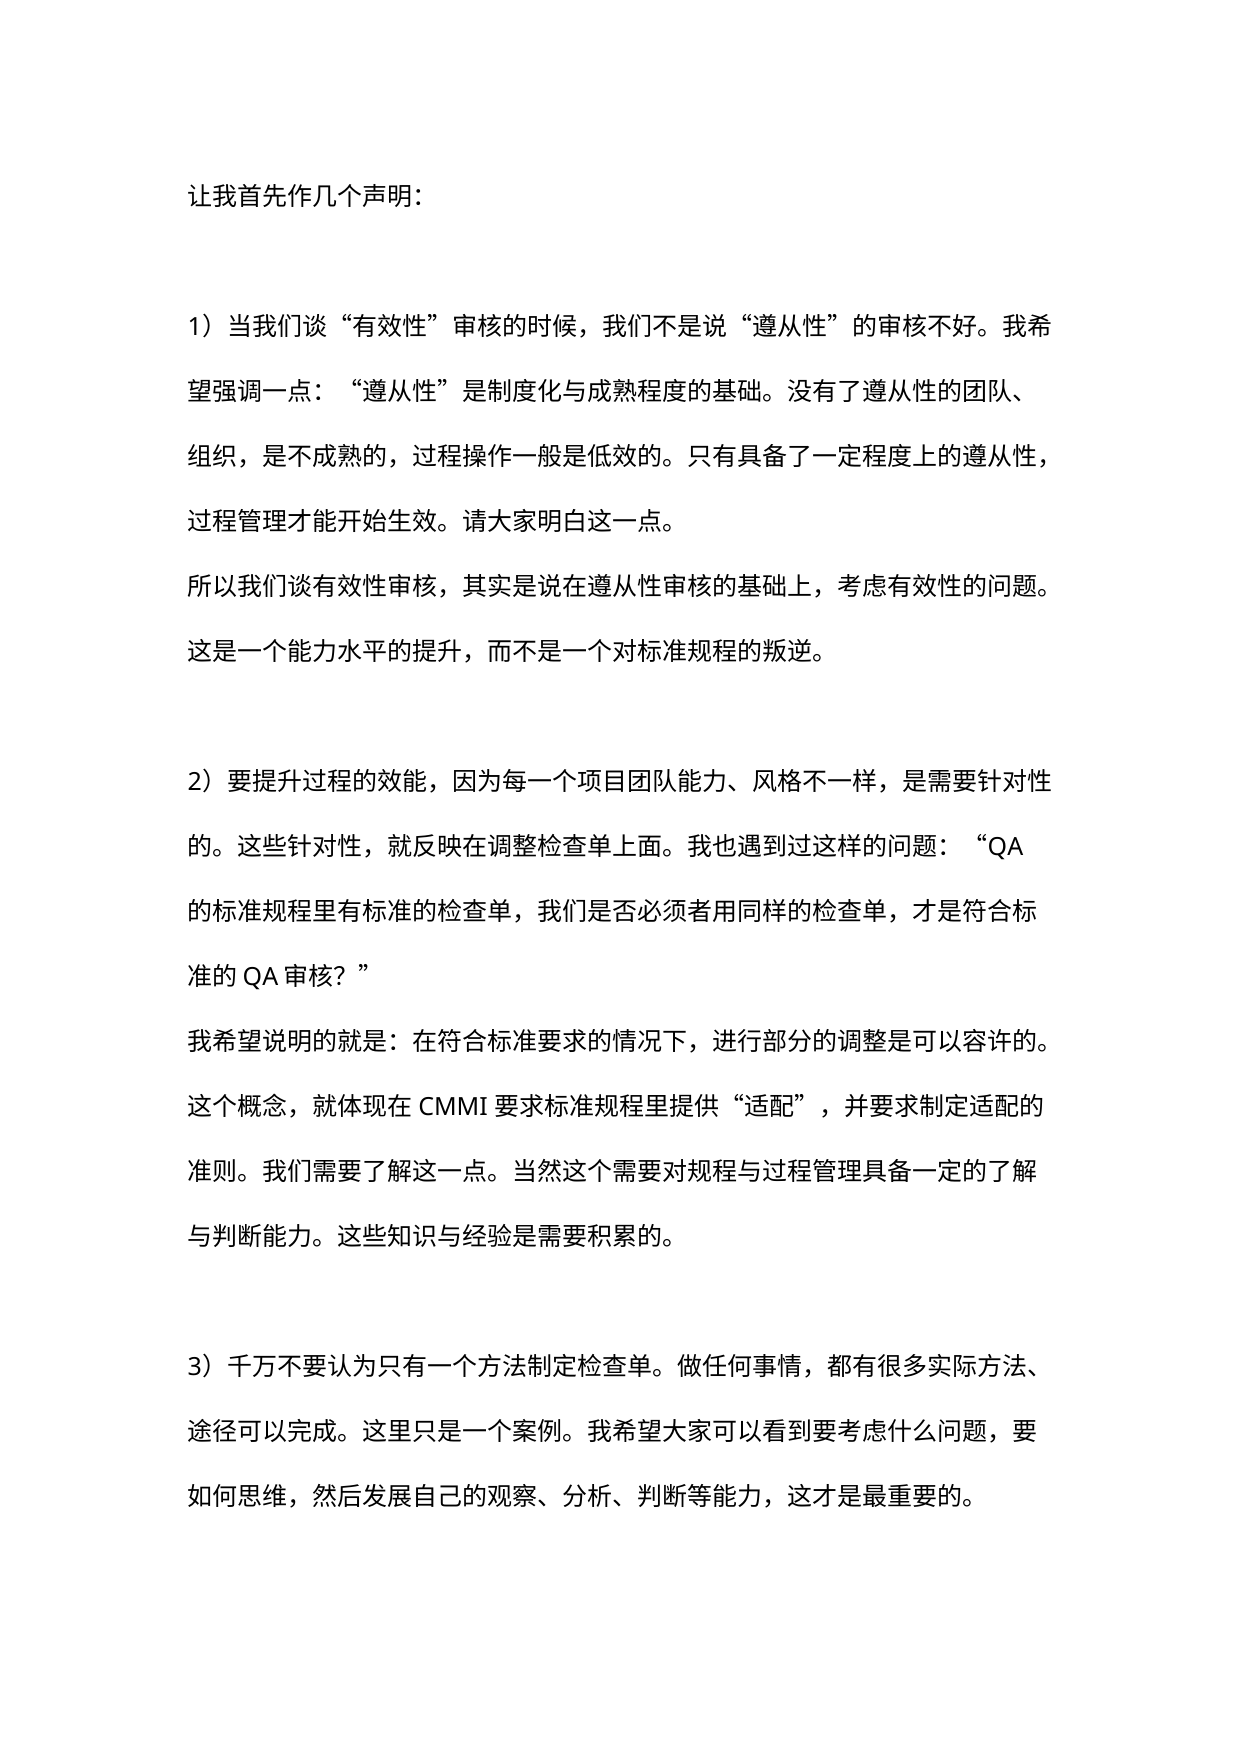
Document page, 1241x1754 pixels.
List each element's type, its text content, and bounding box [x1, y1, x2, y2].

text 让我首先作几个声明： [187, 162, 1053, 227]
text 所以我们谈有效性审核，其实是说在遵从性审核的基础上，考虑有效性的问题。这是一个能力水平的提升，而不是一个对标准规程的叛逆。 [187, 552, 1053, 682]
text 2）要提升过程的效能，因为每一个项目团队能力、风格不一样，是需要针对性的。这些针对性，就反映在调整检查单上面。我也遇到过这样的问题：“QA的标准规程里有标准的检查单，我们是否必须者用同样的检查单，才是符合标准的QA审核？” [187, 747, 1053, 1007]
text 1）当我们谈“有效性”审核的时候，我们不是说“遵从性”的审核不好。我希望强调一点：“遵从性”是制度化与成熟程度的基础。没有了遵从性的团队、组织，是不成熟的，过程操作一般是低效的。只有具备了一定程度上的遵从性，过程管理才能开始生效。请大家明白这一点。 [187, 292, 1053, 552]
text 我希望说明的就是：在符合标准要求的情况下，进行部分的调整是可以容许的。这个概念，就体现在 CMMI 要求标准规程里提供“适配”，并要求制定适配的准则。我们需要了解这一点。当然这个需要对规程与过程管理具备一定的了解与判断能力。这些知识与经验是需要积累的。 [187, 1007, 1053, 1267]
text 3）千万不要认为只有一个方法制定检查单。做任何事情，都有很多实际方法、途径可以完成。这里只是一个案例。我希望大家可以看到要考虑什么问题，要如何思维，然后发展自己的观察、分析、判断等能力，这才是最重要的。 [187, 1332, 1053, 1527]
